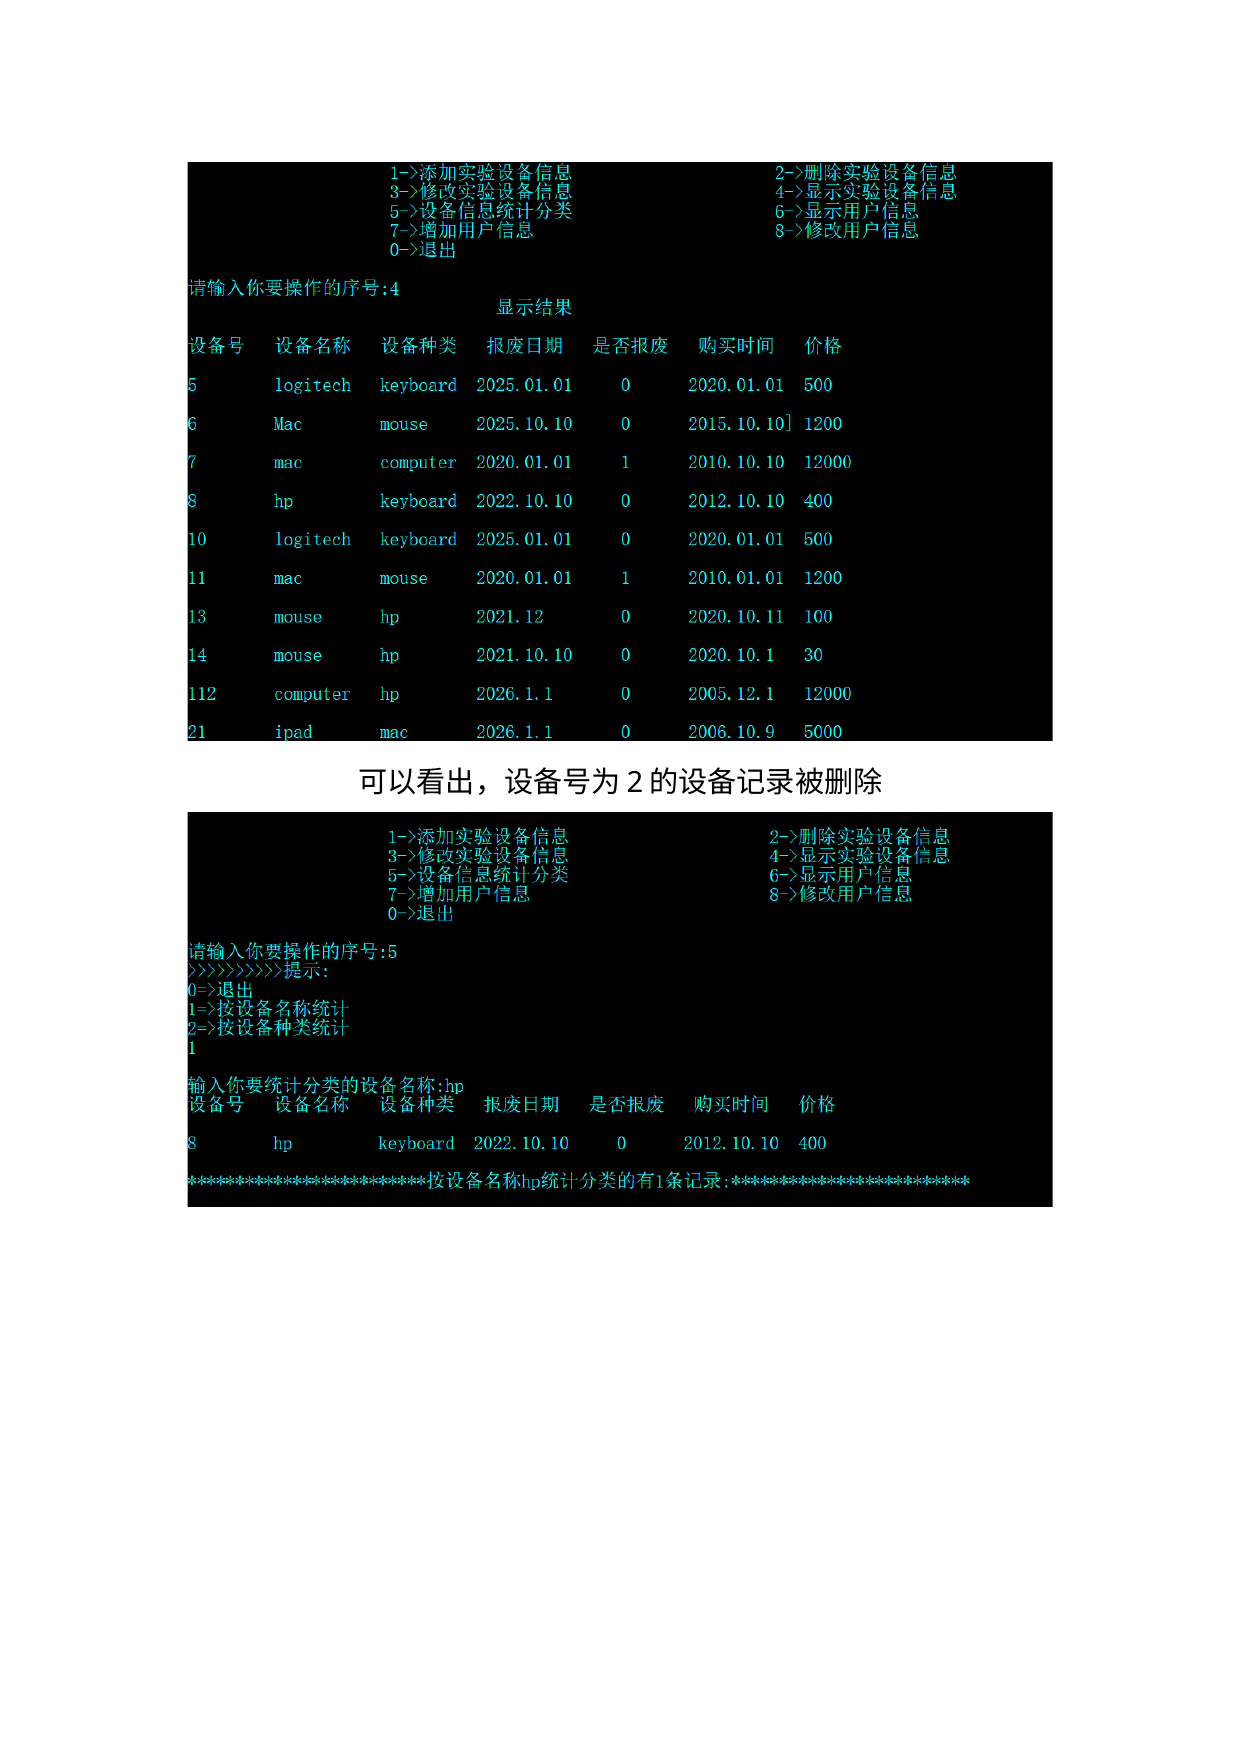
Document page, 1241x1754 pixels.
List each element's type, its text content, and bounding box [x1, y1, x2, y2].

text 可以看出，设备号为2的设备记录被删除 [187, 747, 1053, 812]
picture [187, 812, 1053, 1207]
picture [187, 162, 1053, 741]
picture [187, 985, 193, 994]
